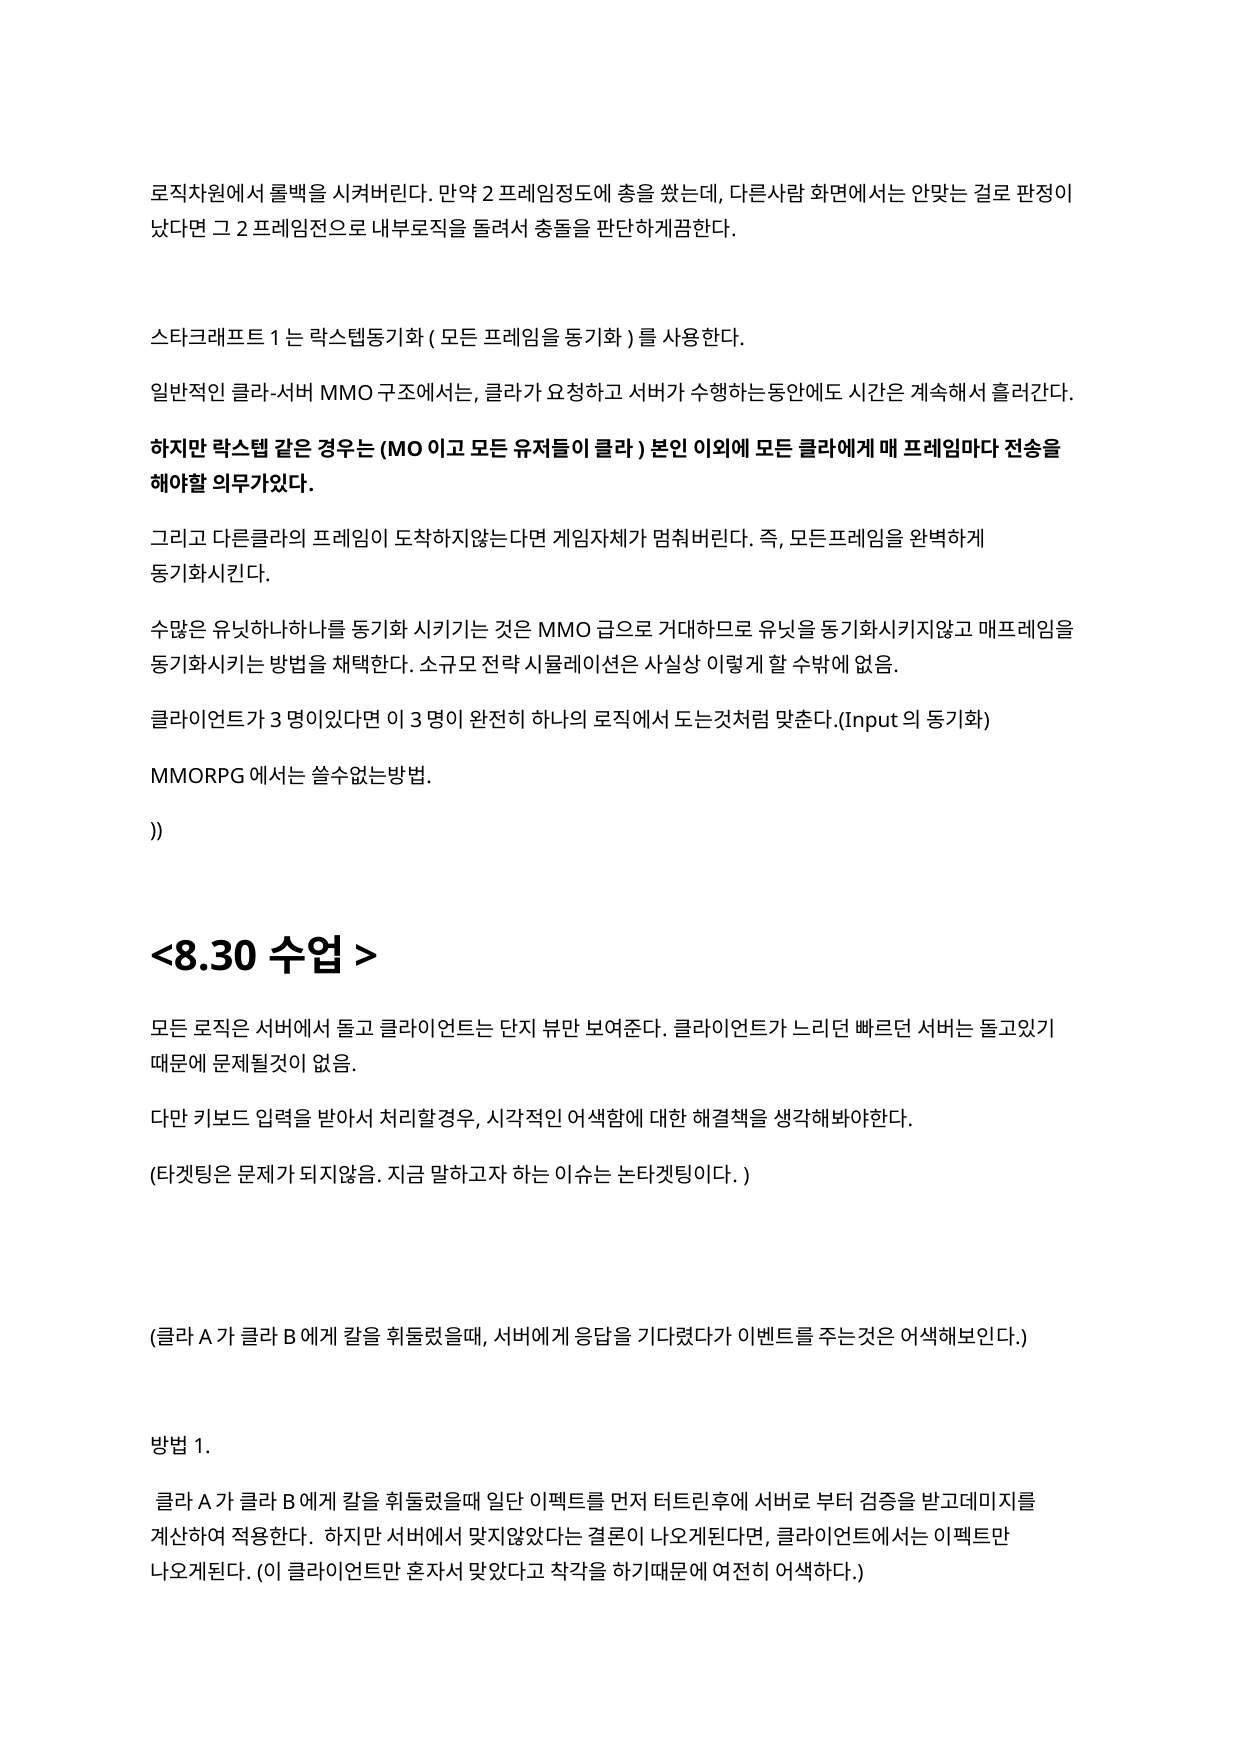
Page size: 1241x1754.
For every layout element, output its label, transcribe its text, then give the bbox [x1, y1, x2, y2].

text <8.30 수업 > [150, 922, 1090, 982]
text )) [150, 815, 1090, 843]
text 스타크래프트1는 락스텝동기화 ( 모든 프레임을 동기화 ) 를 사용한다. [150, 321, 1090, 351]
text 일반적인 클라-서버 MMO구조에서는, 클라가 요청하고 서버가 수행하는동안에도 시간은 계속해서 흘러간다. [150, 377, 1090, 407]
text MMORPG에서는 쓸수없는방법. [150, 759, 1090, 789]
text 수많은 유닛하나하나를 동기화 시키기는 것은 MMO급으로 거대하므로 유닛을 동기화시키지않고 매프레임을 동기화시키는 방법을 채택한다. 소규모 전략 시뮬레이션은 사실상 이렇게 할 수밖에 없음. [150, 613, 1090, 678]
text 다만 키보드 입력을 받아서 처리할경우, 시각적인 어색함에 대한 해결책을 생각해봐야한다. [150, 1102, 1090, 1133]
text 모든 로직은 서버에서 돌고 클라이언트는 단지 뷰만 보여준다. 클라이언트가 느리던 빠르던 서버는 돌고있기 때문에 문제될것이 없음. [150, 1012, 1090, 1077]
text 하지만 락스텝 같은 경우는 (MO이고 모든 유저들이 클라 ) 본인 이외에 모든 클라에게 매 프레임마다 전송을 해야할 의무가있다. [150, 432, 1090, 497]
text (타겟팅은 문제가 되지않음. 지금 말하고자 하는 이슈는 논타겟팅이다. ) [150, 1158, 1090, 1188]
text 클라이언트가 3명이있다면 이 3명이 완전히 하나의 로직에서 도는것처럼 맞춘다.(Input의 동기화) [150, 703, 1090, 734]
text 그리고 다른클라의 프레임이 도착하지않는다면 게임자체가 멈춰버린다. 즉, 모든프레임을 완벽하게 동기화시킨다. [150, 523, 1090, 588]
text 로직차원에서 롤백을 시켜버린다. 만약 2프레임정도에 총을 쐈는데, 다른사람 화면에서는 안맞는 걸로 판정이 났다면 그 2프레임전으로 내부로직을 돌려서 충돌을 판단하게끔한다. [150, 177, 1090, 242]
text 방법 1. [150, 1430, 1090, 1460]
text 클라A가 클라B에게 칼을 휘둘렀을때 일단 이펙트를 먼저 터트린후에 서버로 부터 검증을 받고데미지를 계산하여 적용한다. 하지만 서버에서 맞지않았다는 결론이 나오게된다면, 클라이언트에서는 이펙트만 나오게된다. (이 클라이언트만 혼자서 맞았다고 착각을 하기때문에 여전히 어색하다.) [150, 1485, 1090, 1585]
text (클라A가 클라B에게 칼을 휘둘렀을때, 서버에게 응답을 기다렸다가 이벤트를 주는것은 어색해보인다.) [150, 1321, 1090, 1351]
